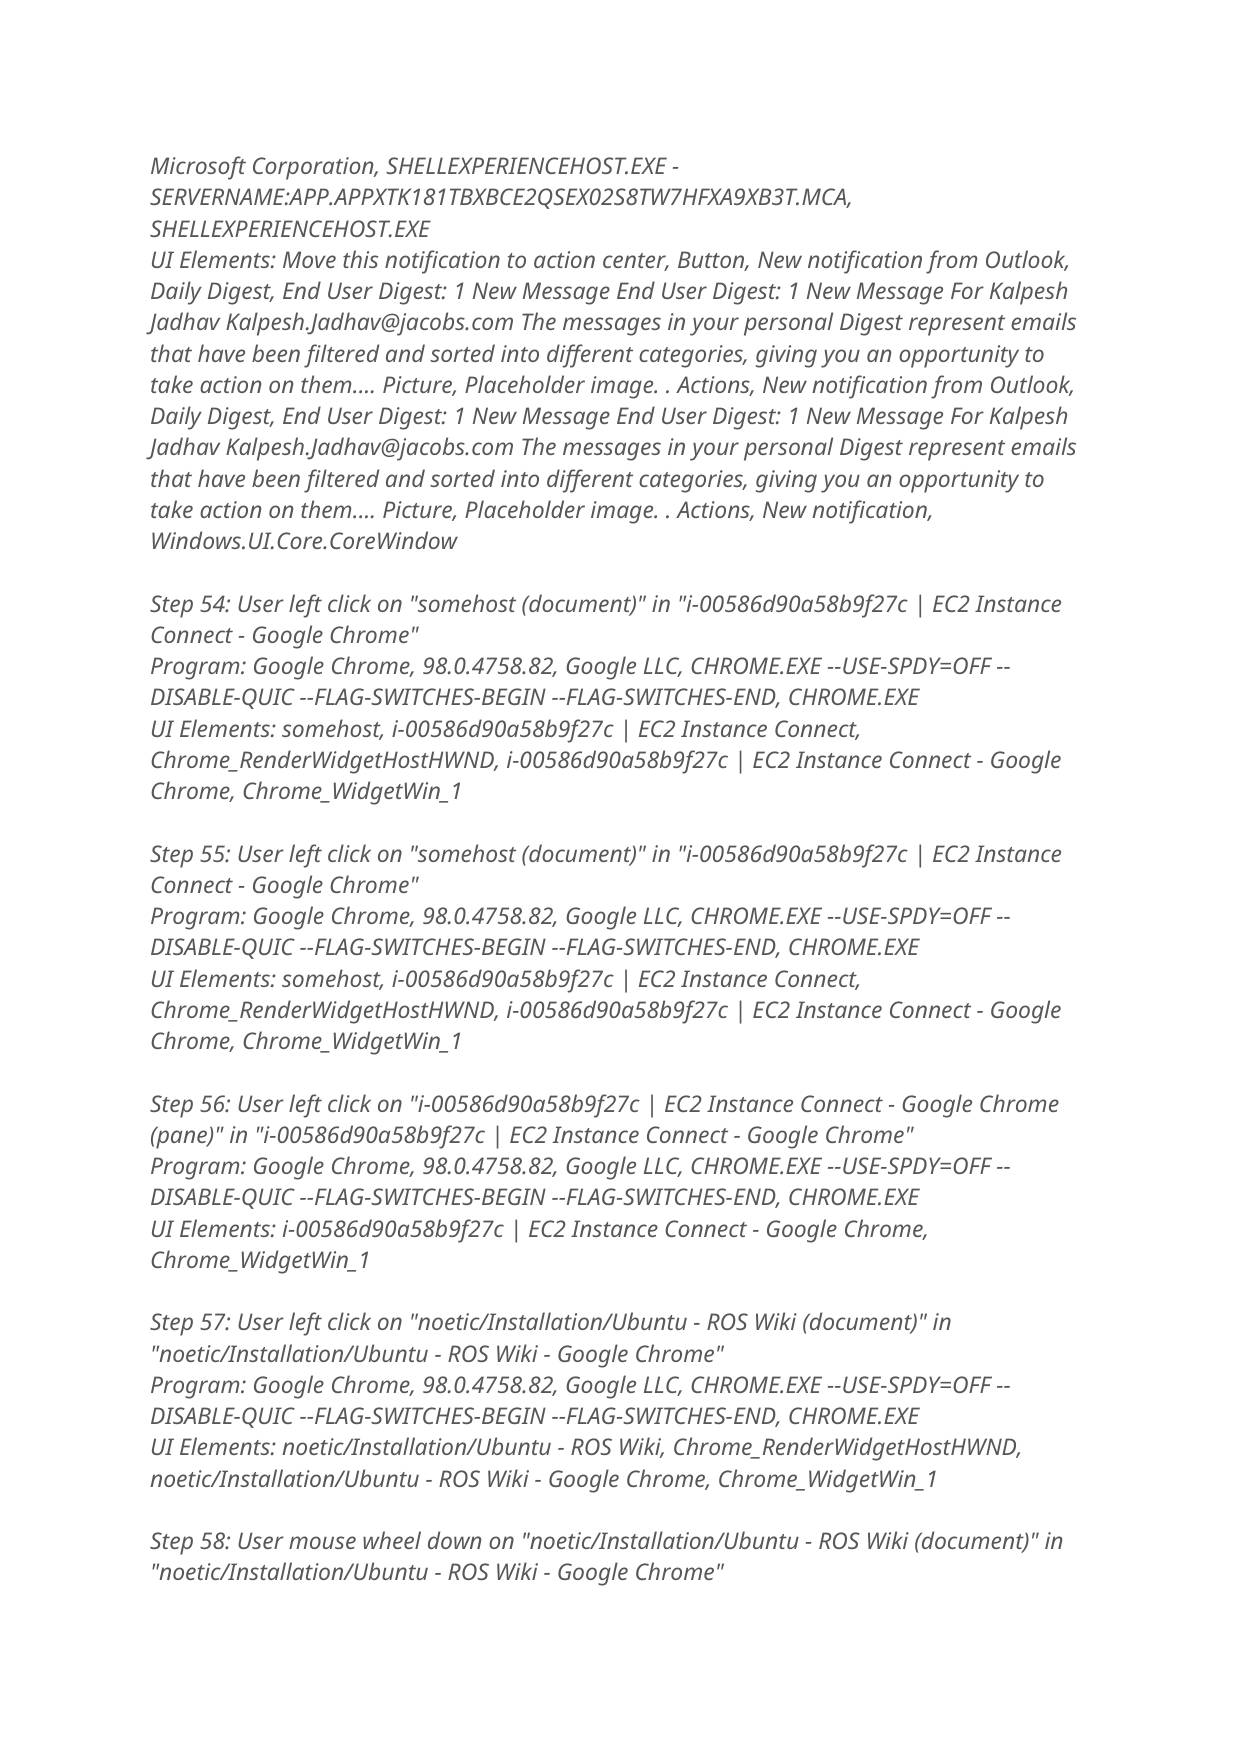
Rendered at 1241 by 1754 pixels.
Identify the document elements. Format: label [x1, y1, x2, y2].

text [150, 150, 1090, 1587]
